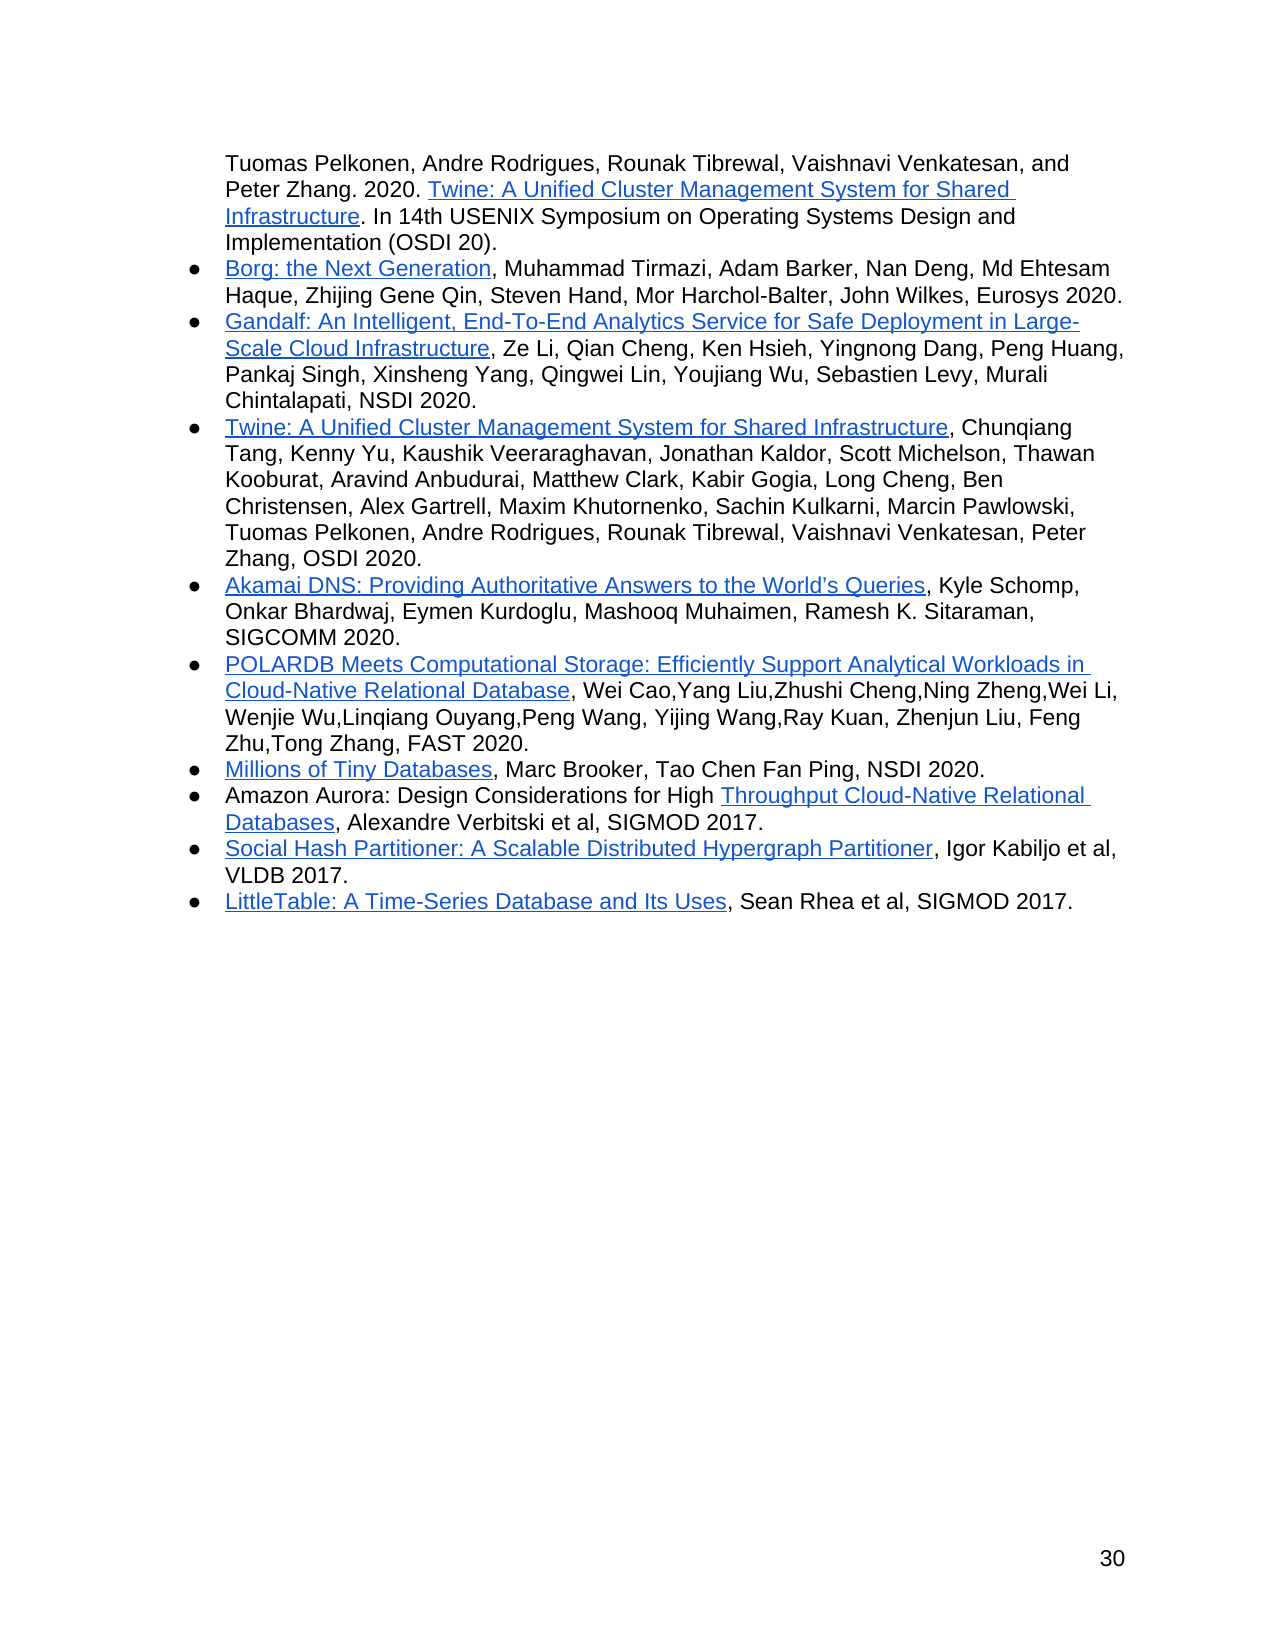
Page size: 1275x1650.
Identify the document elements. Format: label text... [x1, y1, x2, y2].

list Gandalf: An Intelligent, End-To-End Analytics Service for Safe Deployment in Large-Scale Cloud Infrastructure, Ze Li, Qian Cheng, Ken Hsieh, Yingnong Dang, Peng Huang, Pankaj Singh, Xinsheng Yang, Qingwei Lin, Youjiang Wu, Sebastien Levy, Murali Chintalapati, NSDI 2020. [187, 308, 1125, 413]
list LittleTable: A Time-Series Database and Its Uses, Sean Rhea et al, SIGMOD 2017. [187, 888, 1125, 914]
list Borg: the Next Generation, Muhammad Tirmazi, Adam Barker, Nan Deng, Md Ehtesam Haque, Zhijing Gene Qin, Steven Hand, Mor Harchol-Balter, John Wilkes, Eurosys 2020. [187, 255, 1125, 308]
list Amazon Aurora: Design Considerations for High Throughput Cloud-Native Relational Databases, Alexandre Verbitski et al, SIGMOD 2017. [187, 782, 1125, 835]
list Twine: A Unified Cluster Management System for Shared Infrastructure, Chunqiang Tang, Kenny Yu, Kaushik Veeraraghavan, Jonathan Kaldor, Scott Michelson, Thawan Kooburat, Aravind Anbudurai, Matthew Clark, Kabir Gogia, Long Cheng, Ben Christensen, Alex Gartrell, Maxim Khutornenko, Sachin Kulkarni, Marcin Pawlowski, Tuomas Pelkonen, Andre Rodrigues, Rounak Tibrewal, Vaishnavi Venkatesan, Peter Zhang, OSDI 2020. [187, 413, 1125, 572]
list Social Hash Partitioner: A Scalable Distributed Hypergraph Partitioner, Igor Kabiljo et al, VLDB 2017. [187, 835, 1125, 888]
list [187, 150, 1125, 255]
list Akamai DNS: Providing Authoritative Answers to the World’s Queries, Kyle Schomp, Onkar Bhardwaj, Eymen Kurdoglu, Mashooq Muhaimen, Ramesh K. Sitaraman, SIGCOMM 2020. [187, 572, 1125, 651]
list Millions of Tiny Databases, Marc Brooker, Tao Chen Fan Ping, NSDI 2020. [187, 756, 1125, 782]
list POLARDB Meets Computational Storage: Efficiently Support Analytical Workloads in Cloud-Native Relational Database, Wei Cao,Yang Liu,Zhushi Cheng,Ning Zheng,Wei Li, Wenjie Wu,Linqiang Ouyang,Peng Wang, Yijing Wang,Ray Kuan, Zhenjun Liu, Feng Zhu,Tong Zhang, FAST 2020. [187, 651, 1125, 756]
